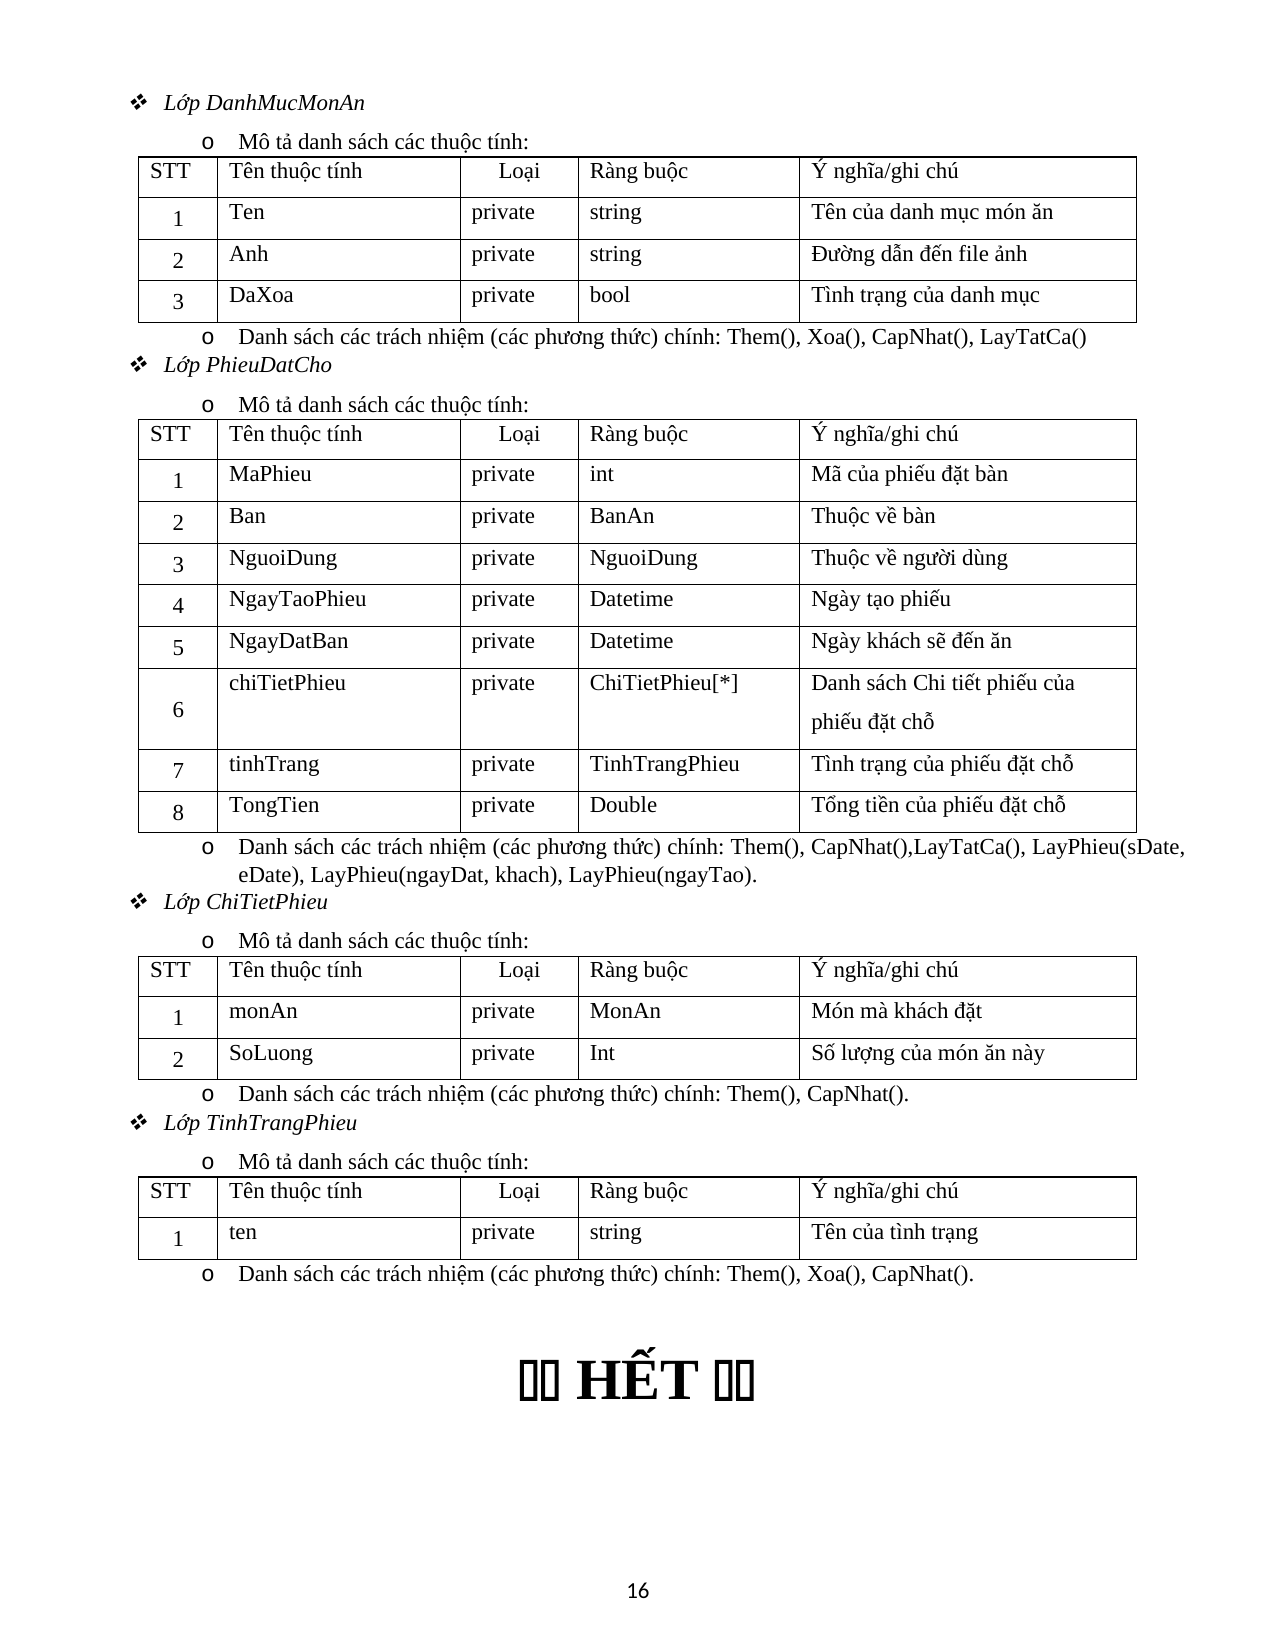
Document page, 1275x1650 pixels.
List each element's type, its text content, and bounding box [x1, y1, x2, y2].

table_cell tinhTrang [218, 750, 460, 791]
list Mô tả danh sách các thuộc tính: [201, 927, 1186, 956]
table_cell TongTien [218, 792, 460, 832]
table_header Ràng buộc [579, 957, 799, 996]
table_cell MonAn [579, 997, 799, 1038]
table_cell string [579, 1218, 799, 1258]
table_cell private [461, 460, 578, 501]
table_cell Số lượng của món ăn này [800, 1039, 1136, 1079]
table_cell Datetime [579, 585, 799, 626]
table_cell 1 [139, 1218, 217, 1258]
table_cell private [461, 1218, 578, 1258]
table_cell NgayTaoPhieu [218, 585, 460, 626]
list Lớp ChiTietPhieu [126, 888, 1186, 914]
table_cell monAn [218, 997, 460, 1038]
list Mô tả danh sách các thuộc tính: [201, 1148, 1186, 1176]
table_cell Đường dẫn đến file ảnh [800, 240, 1136, 280]
table_cell Anh [218, 240, 460, 280]
table_cell BanAn [579, 502, 799, 543]
table_cell 1 [139, 997, 217, 1038]
table_header STT [139, 1178, 217, 1217]
list Danh sách các trách nhiệm (các phương thức) chính: Them(), CapNhat(),LayTatCa(), LayPhieu(sDate, eDate), LayPhieu(ngayDat, khach), LayPhieu(ngayTao). [201, 833, 1186, 888]
list Danh sách các trách nhiệm (các phương thức) chính: Them(), Xoa(), CapNhat(). [201, 1259, 1186, 1288]
list Mô tả danh sách các thuộc tính: [201, 391, 1186, 419]
table_cell bool [579, 281, 799, 322]
table_cell string [579, 198, 799, 238]
table_cell Int [579, 1039, 799, 1079]
table_cell Thuộc về người dùng [800, 544, 1136, 584]
table_cell Món mà khách đặt [800, 997, 1136, 1038]
table_cell 2 [139, 502, 217, 543]
table_header Tên thuộc tính [218, 1178, 460, 1217]
table_cell private [461, 792, 578, 832]
table_cell Tổng tiền của phiếu đặt chỗ [800, 792, 1136, 832]
table_header STT [139, 957, 217, 996]
table_header Loại [461, 158, 578, 197]
table_cell 1 [139, 460, 217, 501]
table_header Loại [461, 420, 578, 459]
table_cell int [579, 460, 799, 501]
table_cell TinhTrangPhieu [579, 750, 799, 791]
table_cell Tình trạng của danh mục [800, 281, 1136, 322]
table_cell MaPhieu [218, 460, 460, 501]
table_header Ràng buộc [579, 1178, 799, 1217]
table_cell private [461, 750, 578, 791]
table_cell Mã của phiếu đặt bàn [800, 460, 1136, 501]
table_header Ràng buộc [579, 158, 799, 197]
table_cell Ngày tạo phiếu [800, 585, 1136, 626]
table_header STT [139, 158, 217, 197]
table_cell private [461, 198, 578, 238]
table_cell Ban [218, 502, 460, 543]
list Lớp PhieuDatCho [126, 351, 1186, 377]
list Mô tả danh sách các thuộc tính: [201, 128, 1186, 156]
table_header Tên thuộc tính [218, 957, 460, 996]
table_header Tên thuộc tính [218, 158, 460, 197]
table_header Loại [461, 957, 578, 996]
table_cell string [579, 240, 799, 280]
table_cell Double [579, 792, 799, 832]
table_cell NguoiDung [579, 544, 799, 584]
table_header Ràng buộc [579, 420, 799, 459]
table_header Ý nghĩa/ghi chú [800, 1178, 1136, 1217]
table_cell chiTietPhieu [218, 669, 460, 749]
table_cell 3 [139, 544, 217, 584]
table_cell private [461, 240, 578, 280]
table_cell Ten [218, 198, 460, 238]
table_cell ChiTietPhieu[*] [579, 669, 799, 749]
table_cell Thuộc về bàn [800, 502, 1136, 543]
table_cell private [461, 544, 578, 584]
table_cell Tình trạng của phiếu đặt chỗ [800, 750, 1136, 791]
table_header STT [139, 420, 217, 459]
table_cell 5 [139, 627, 217, 668]
table_cell private [461, 1039, 578, 1079]
table_cell Datetime [579, 627, 799, 668]
table_cell 4 [139, 585, 217, 626]
list Danh sách các trách nhiệm (các phương thức) chính: Them(), CapNhat(). [201, 1080, 1186, 1109]
table_cell Tên của danh mục món ăn [800, 198, 1136, 238]
table_cell 1 [139, 198, 217, 238]
list Lớp DanhMucMonAn [126, 89, 1186, 115]
table_cell 8 [139, 792, 217, 832]
table_header Ý nghĩa/ghi chú [800, 158, 1136, 197]
table_cell private [461, 585, 578, 626]
table_cell 2 [139, 240, 217, 280]
table_cell Tên của tình trạng [800, 1218, 1136, 1258]
table_cell private [461, 997, 578, 1038]
table_cell NgayDatBan [218, 627, 460, 668]
table_header Ý nghĩa/ghi chú [800, 957, 1136, 996]
table_cell DaXoa [218, 281, 460, 322]
table_cell 2 [139, 1039, 217, 1079]
table_cell SoLuong [218, 1039, 460, 1079]
table_cell ten [218, 1218, 460, 1258]
table_cell 3 [139, 281, 217, 322]
table_cell NguoiDung [218, 544, 460, 584]
table_header Loại [461, 1178, 578, 1217]
table_header Ý nghĩa/ghi chú [800, 420, 1136, 459]
list Lớp TinhTrangPhieu [126, 1109, 1186, 1135]
text HẾT [89, 1345, 1186, 1412]
table_cell 6 [139, 669, 217, 749]
table_cell 7 [139, 750, 217, 791]
table_cell private [461, 627, 578, 668]
table_cell private [461, 502, 578, 543]
list Danh sách các trách nhiệm (các phương thức) chính: Them(), Xoa(), CapNhat(), LayTatCa() [201, 323, 1186, 351]
table_cell Danh sách Chi tiết phiếu của phiếu đặt chỗ [800, 669, 1136, 749]
table_cell private [461, 669, 578, 749]
table_header Tên thuộc tính [218, 420, 460, 459]
table_cell private [461, 281, 578, 322]
table_cell Ngày khách sẽ đến ăn [800, 627, 1136, 668]
